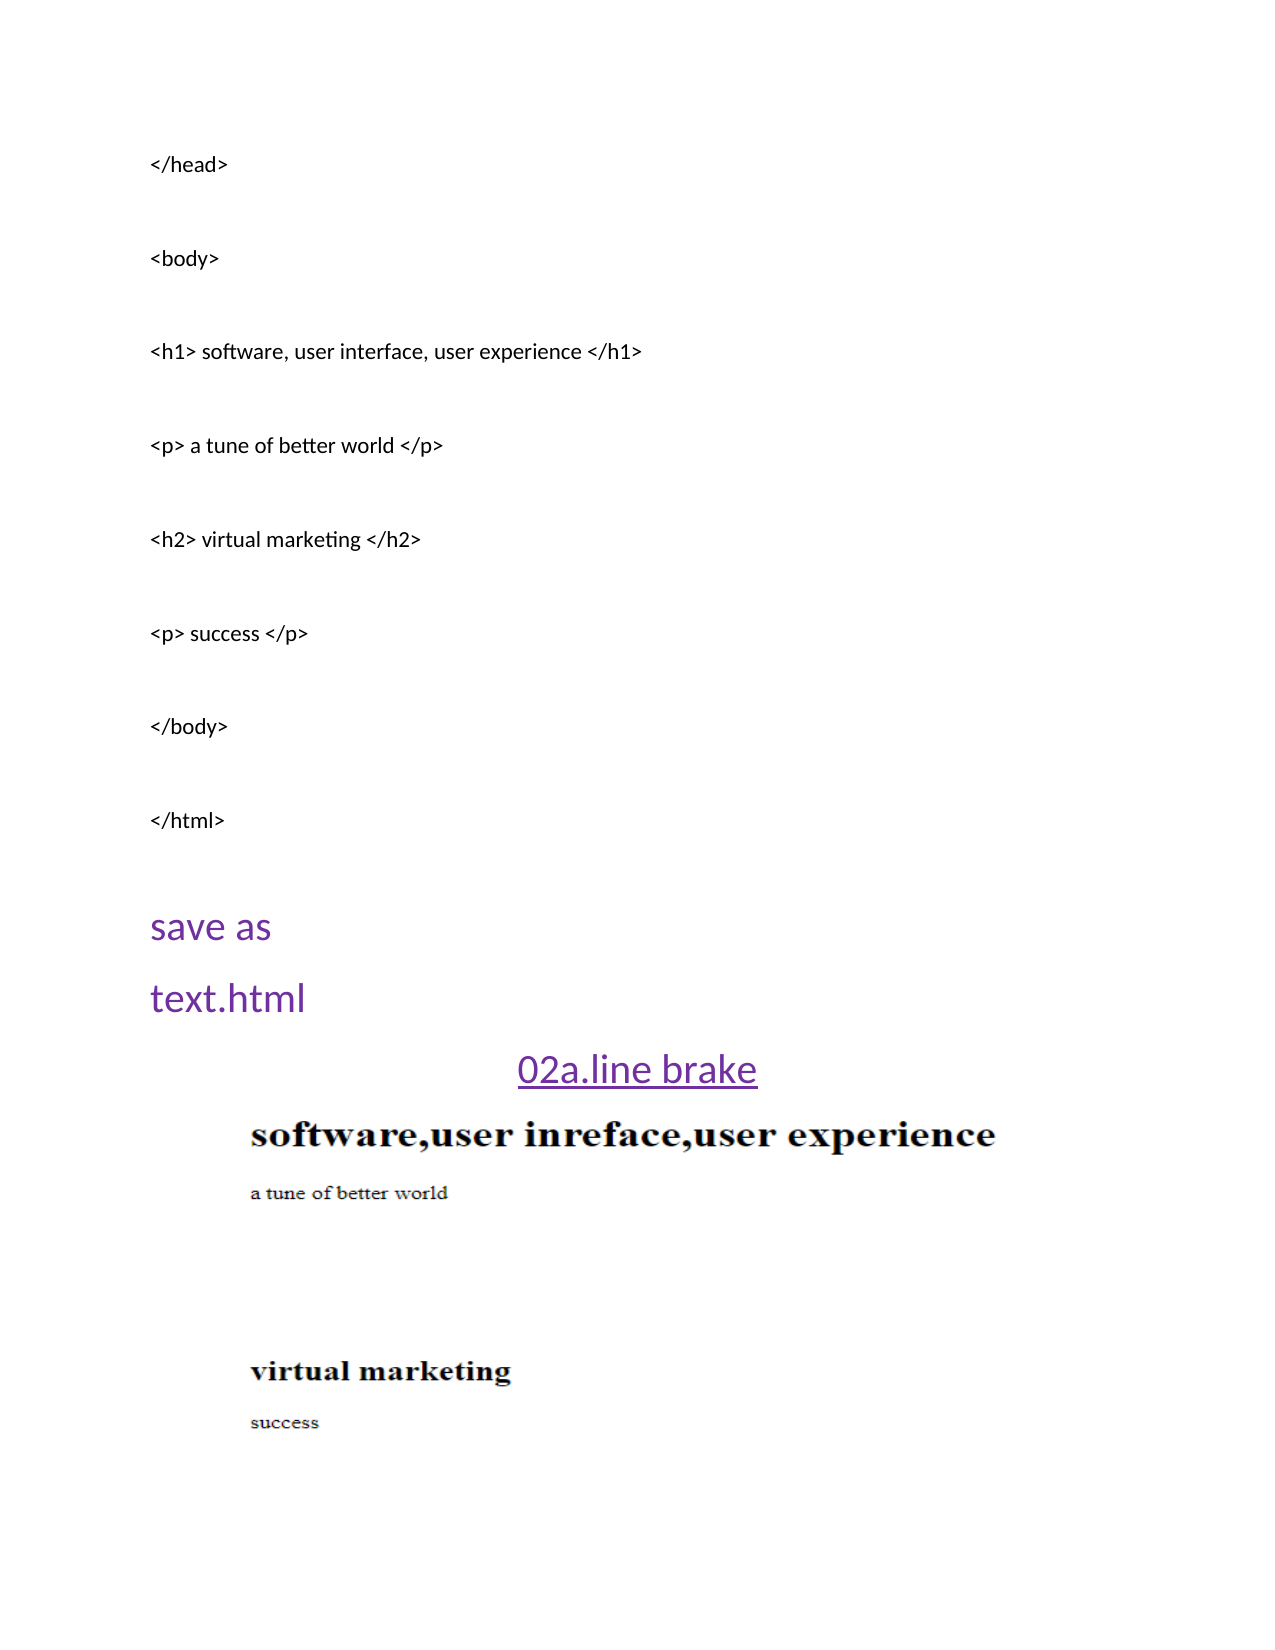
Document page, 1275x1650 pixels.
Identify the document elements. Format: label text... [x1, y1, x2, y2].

text </head> [150, 150, 1125, 178]
picture [240, 1114, 1036, 1456]
text <h2> virtual marketing </h2> [150, 525, 1125, 553]
text 02a.line brake [150, 1043, 1125, 1094]
text </body> [150, 712, 1125, 741]
text <h1> software, user interface, user experience </h1> [150, 337, 1125, 366]
text <p> success </p> [150, 619, 1125, 647]
text text.html [150, 972, 1125, 1022]
text <body> [150, 244, 1125, 272]
text save as [150, 900, 1125, 951]
text <p> a tune of better world </p> [150, 431, 1125, 459]
text </html> [150, 806, 1125, 834]
